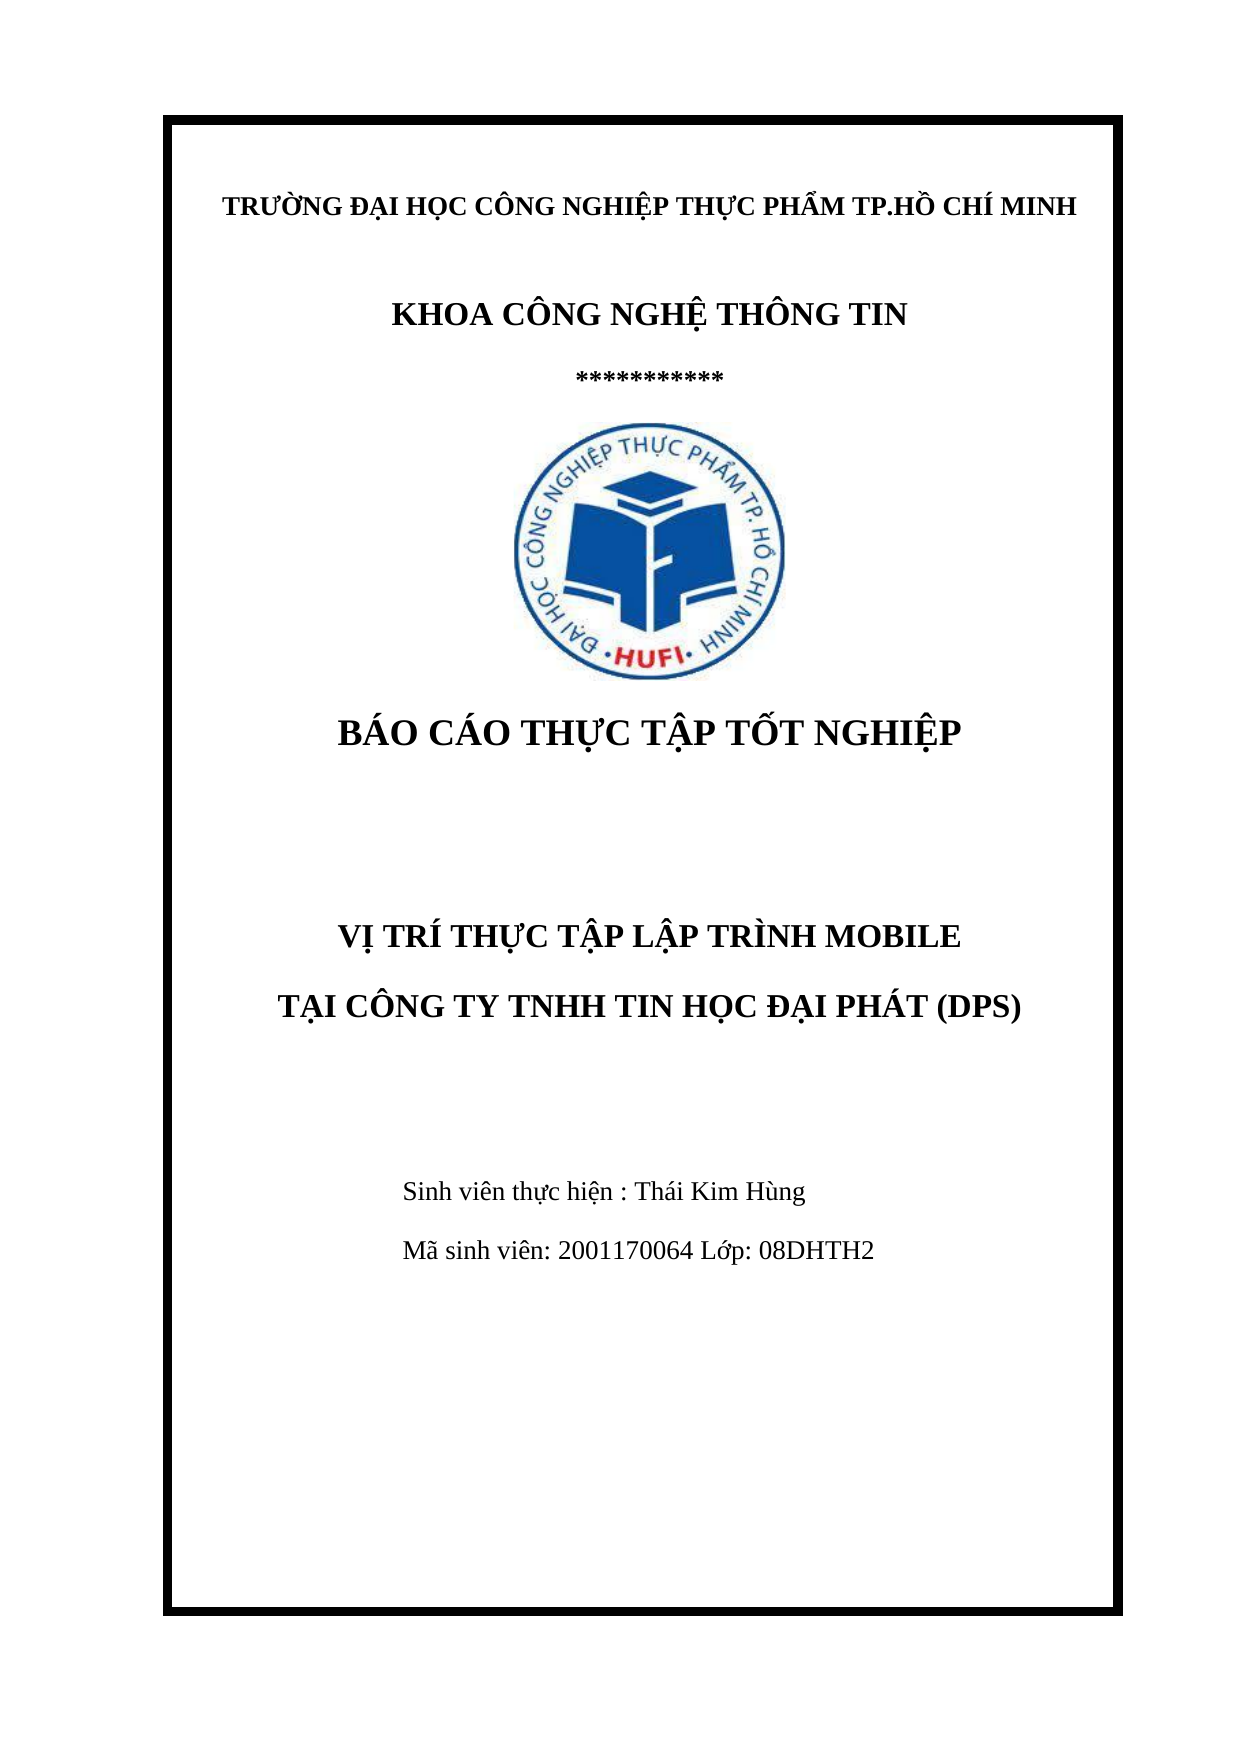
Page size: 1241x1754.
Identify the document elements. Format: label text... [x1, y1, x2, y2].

text *********** [177, 364, 1113, 395]
picture [513, 422, 786, 681]
text Sinh viên thực hiện : Thái Kim Hùng [402, 1175, 1113, 1206]
text BÁO CÁO THỰC TẬP TỐT NGHIỆP [177, 710, 1113, 753]
text TRƯỜNG ĐẠI HỌC CÔNG NGHIỆP THỰC PHẨM TP.HỒ CHÍ MINH [177, 190, 1113, 221]
text KHOA CÔNG NGHỆ THÔNG TIN [177, 294, 1113, 332]
text Mã sinh viên: 2001170064 Lớp: 08DHTH2 [402, 1234, 1113, 1265]
text VỊ TRÍ THỰC TẬP LẬP TRÌNH MOBILE [177, 917, 1113, 955]
text TẠI CÔNG TY TNHH TIN HỌC ĐẠI PHÁT (DPS) [177, 987, 1113, 1025]
